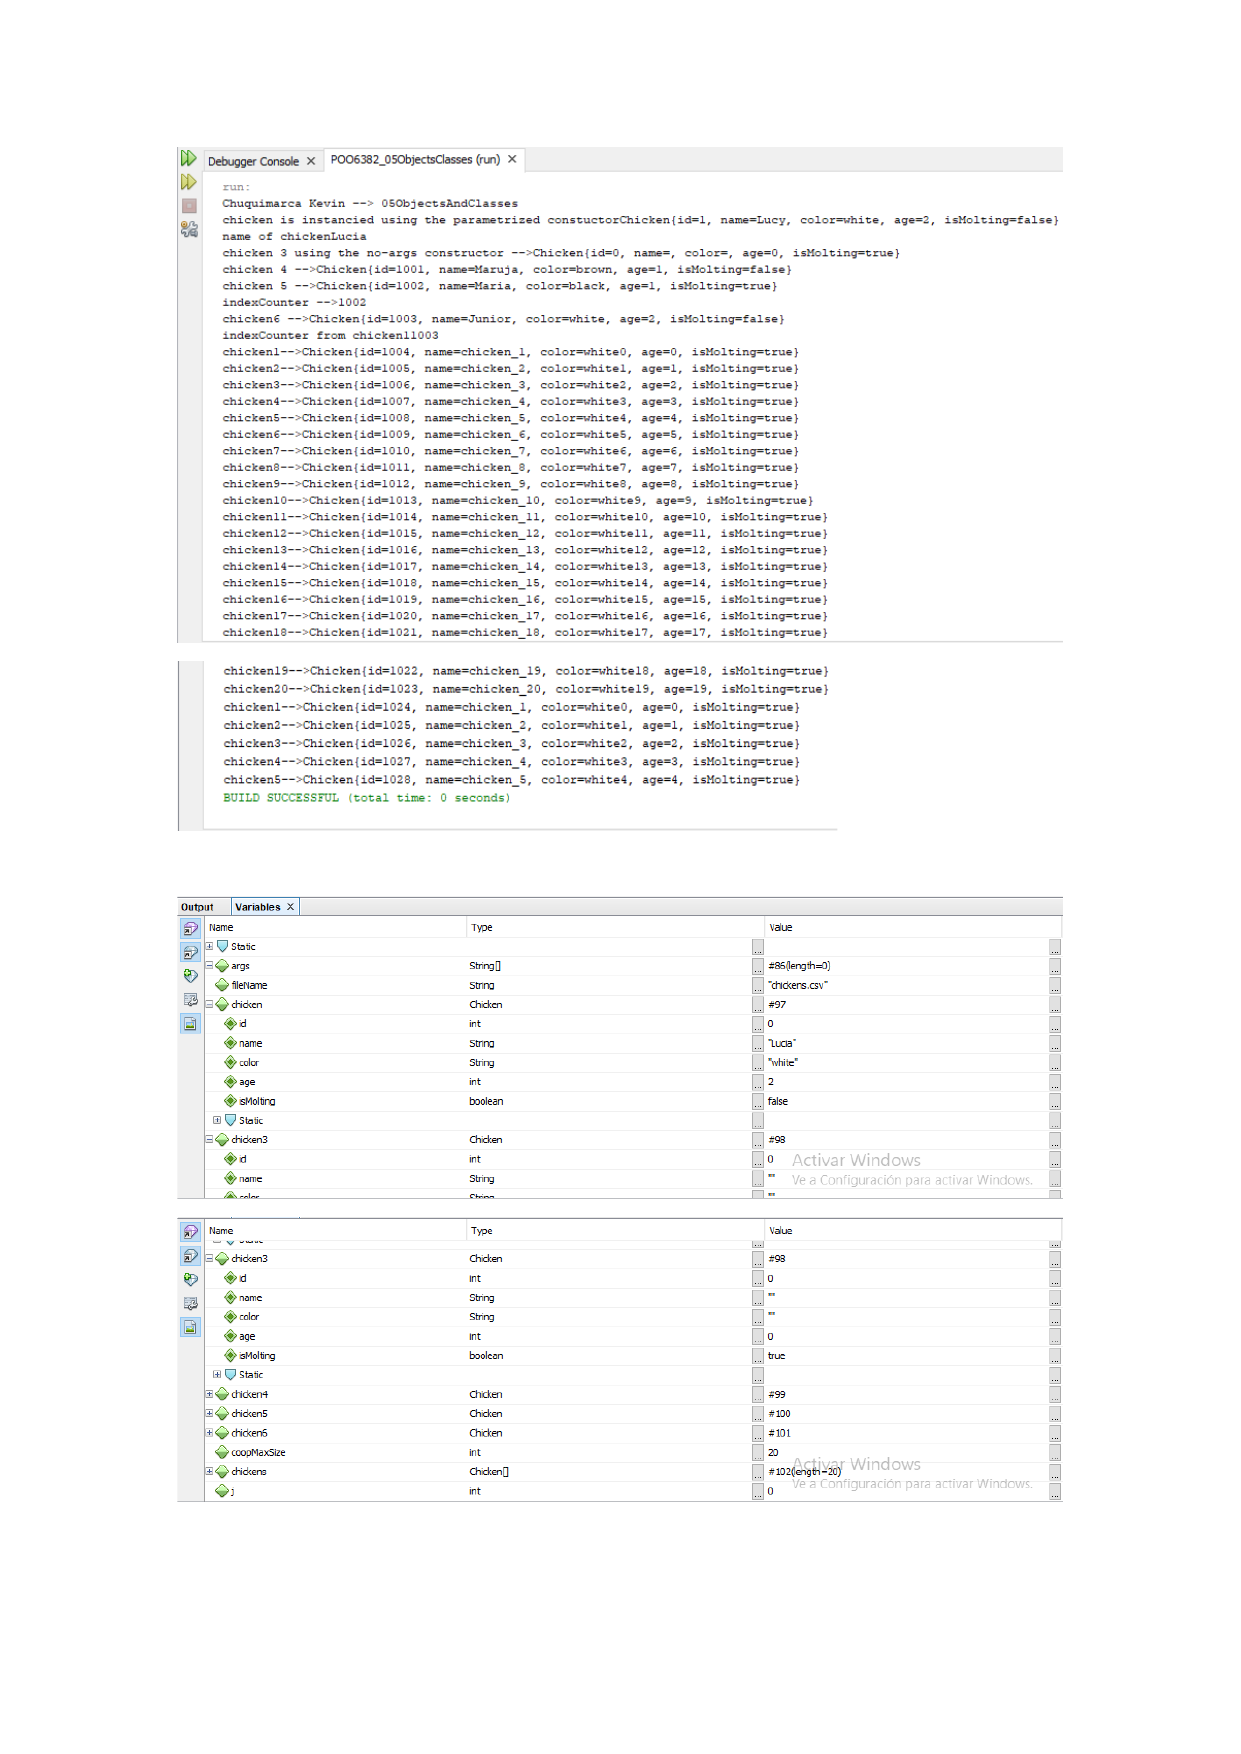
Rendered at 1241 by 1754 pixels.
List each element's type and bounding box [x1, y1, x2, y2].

picture [177, 896, 1063, 1199]
picture [177, 661, 838, 831]
picture [177, 1217, 1063, 1502]
picture [177, 147, 1063, 643]
